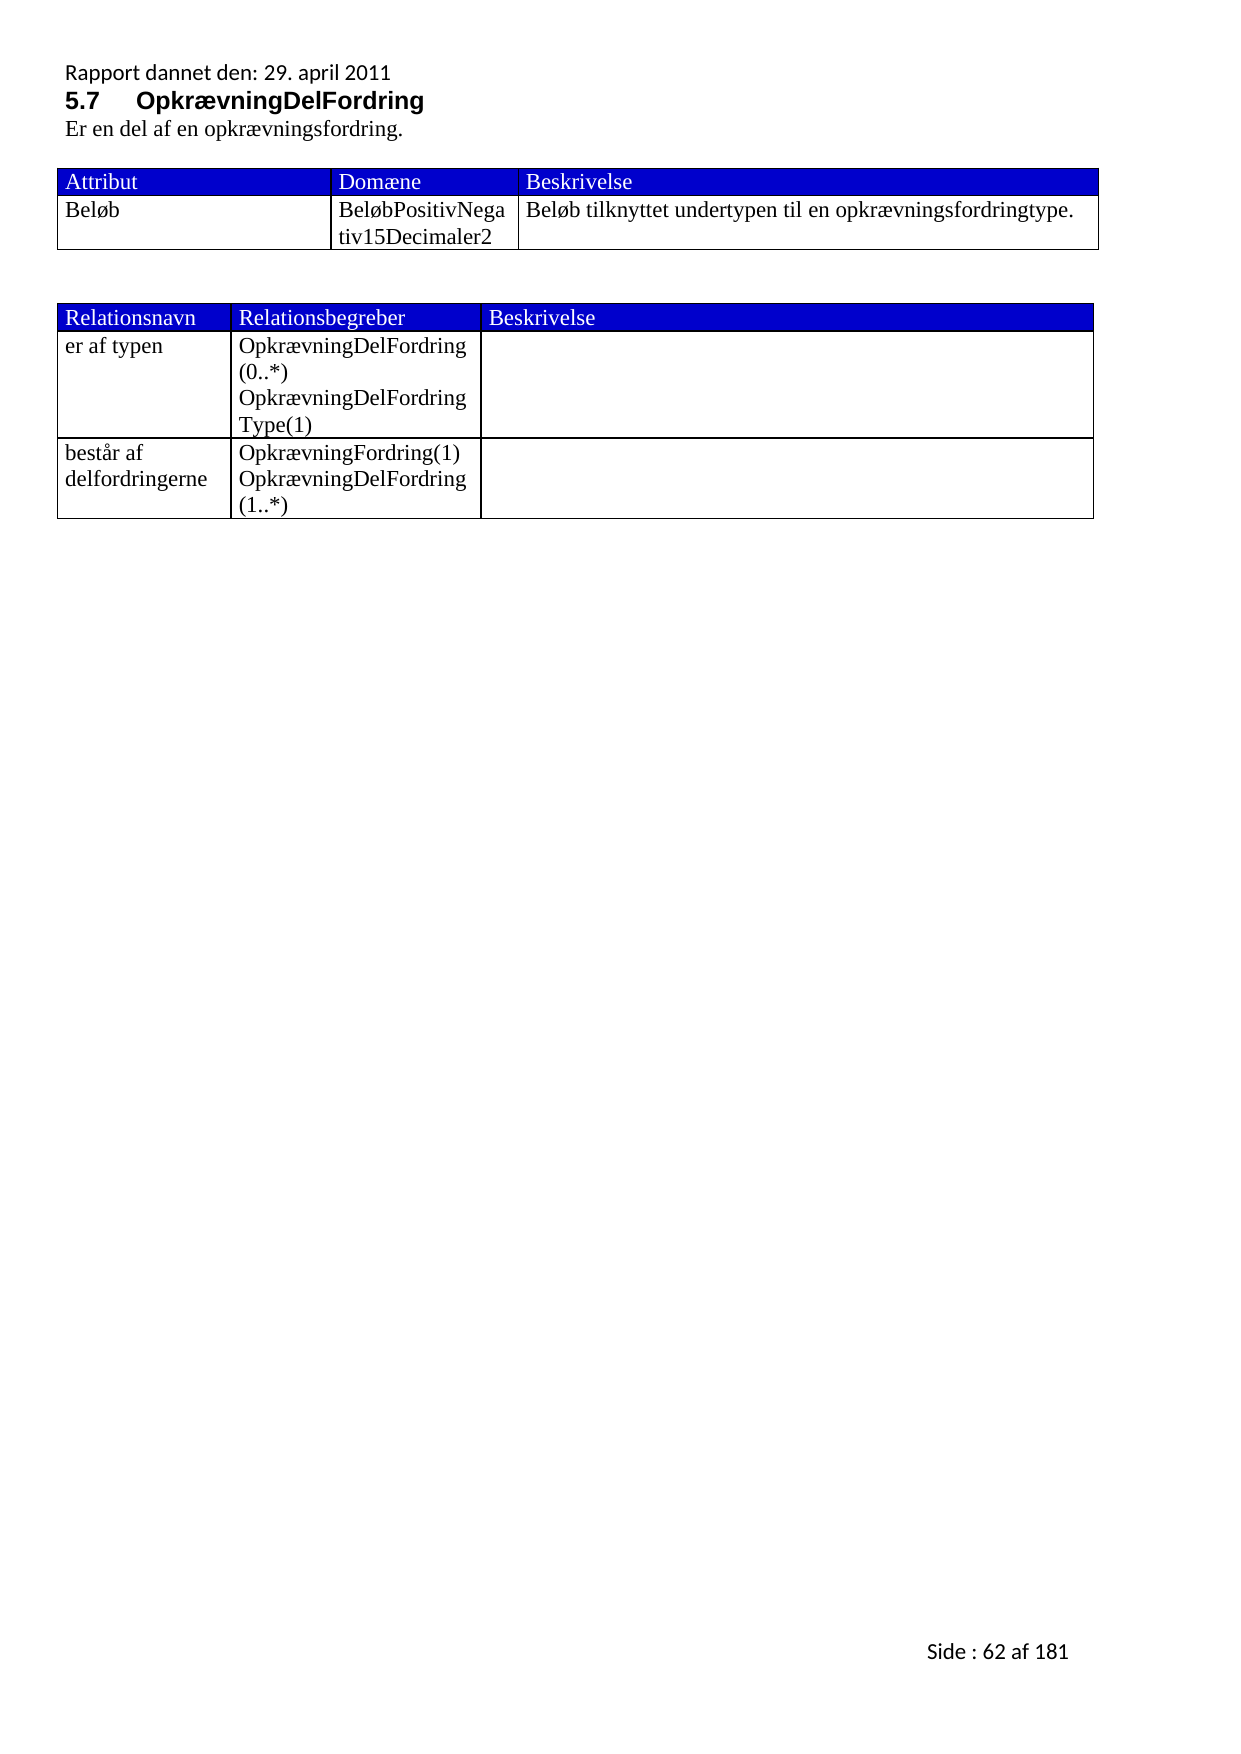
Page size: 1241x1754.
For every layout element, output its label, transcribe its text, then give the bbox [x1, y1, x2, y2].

table_cell [482, 439, 1093, 518]
table_cell består af delfordringerne [58, 439, 230, 518]
table_header Domæne [332, 169, 518, 195]
table_cell [482, 332, 1093, 437]
table_cell Beløb tilknyttet undertypen til en opkrævningsfordringtype. [519, 196, 1098, 249]
table_header Beskrivelse [482, 304, 1093, 330]
subtitle OpkrævningDelFordring [65, 86, 1181, 115]
table_cell BeløbPositivNegativ15Decimaler2 [332, 196, 518, 249]
table_header Beskrivelse [519, 169, 1098, 195]
table_cell Beløb [58, 196, 330, 249]
table_cell OpkrævningFordring(1) OpkrævningDelFordring(1..*) [232, 439, 480, 518]
table_header Relationsbegreber [232, 304, 480, 330]
table_header Attribut [58, 169, 330, 195]
table_header Relationsnavn [58, 304, 230, 330]
text Er en del af en opkrævningsfordring. [65, 115, 1181, 141]
table_cell OpkrævningDelFordring(0..*) OpkrævningDelFordringType(1) [232, 332, 480, 437]
table_cell er af typen [58, 332, 230, 437]
